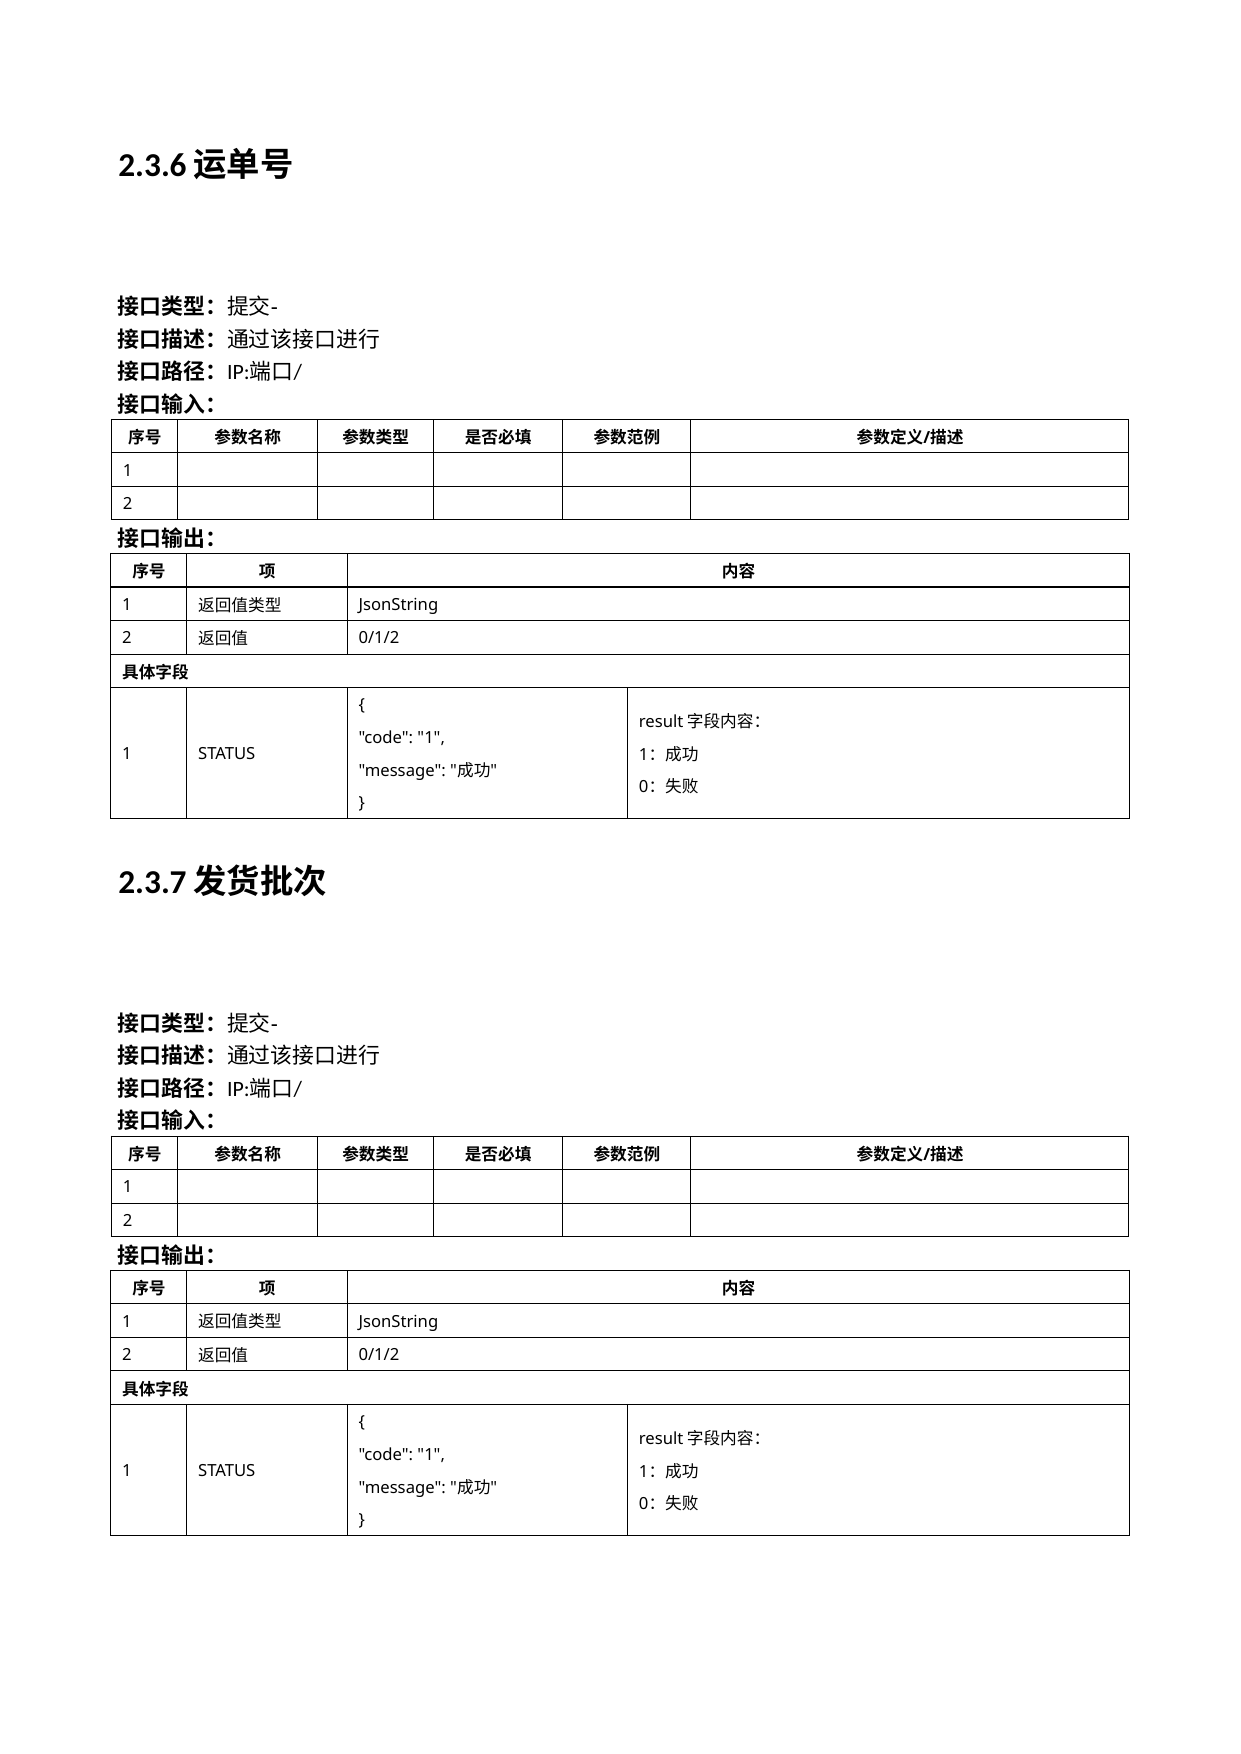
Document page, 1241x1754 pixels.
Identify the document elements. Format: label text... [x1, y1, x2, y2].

text 接口路径：IP:端口/ [74, 1071, 1122, 1103]
table_header 序号 [111, 1271, 186, 1303]
table_header 内容 [348, 554, 1129, 586]
text 接口描述：通过该接口进行 [74, 321, 1122, 354]
table_cell [178, 453, 317, 486]
text 接口输入： [74, 386, 1122, 419]
table_cell [178, 1170, 317, 1203]
table_cell STATUS [187, 1405, 347, 1535]
table_cell 返回值类型 [187, 588, 347, 620]
table_cell [434, 453, 562, 486]
table_cell [318, 487, 433, 519]
table_cell [691, 453, 1128, 486]
table_cell 1 [111, 1304, 186, 1337]
table_cell 2 [112, 487, 177, 519]
table_cell result字段内容： 1：成功 0：失败 [628, 1405, 1129, 1535]
table_cell [563, 1204, 690, 1236]
text 接口类型：提交- [74, 1006, 1122, 1038]
table_cell 0/1/2 [348, 621, 1129, 653]
text 接口类型：提交- [74, 289, 1122, 321]
table_cell [563, 453, 690, 486]
table_cell [563, 1170, 690, 1203]
table_header 序号 [112, 1137, 177, 1169]
table_cell 具体字段 [111, 655, 1129, 687]
table_cell 1 [111, 688, 186, 818]
table_header 参数范例 [563, 420, 690, 452]
table_cell 返回值类型 [187, 1304, 347, 1337]
text 接口输出： [74, 520, 1122, 553]
table_header 参数范例 [563, 1137, 690, 1169]
table_cell JsonString [348, 588, 1129, 620]
table_cell { "code": "1", "message": "成功" } [348, 1405, 627, 1535]
table_header 项 [187, 1271, 347, 1303]
table_cell 1 [112, 1170, 177, 1203]
table_cell 返回值 [187, 1338, 347, 1370]
table_cell [434, 1170, 562, 1203]
table_cell result字段内容： 1：成功 0：失败 [628, 688, 1129, 818]
table_header 序号 [112, 420, 177, 452]
subtitle 2.3.6运单号 [118, 129, 1122, 194]
table_header 参数类型 [318, 1137, 433, 1169]
table_header 参数定义/描述 [691, 420, 1128, 452]
table_cell [178, 487, 317, 519]
table_cell STATUS [187, 688, 347, 818]
table_header 是否必填 [434, 420, 562, 452]
table_header 参数名称 [178, 420, 317, 452]
table_cell [434, 1204, 562, 1236]
table_cell [318, 1170, 433, 1203]
text 接口路径：IP:端口/ [74, 354, 1122, 386]
table_header 参数类型 [318, 420, 433, 452]
table_cell 具体字段 [111, 1371, 1129, 1404]
table_cell [178, 1204, 317, 1236]
table_header 项 [187, 554, 347, 586]
table_header 参数名称 [178, 1137, 317, 1169]
table_cell 1 [111, 588, 186, 620]
table_cell [318, 453, 433, 486]
table_cell 2 [111, 1338, 186, 1370]
table_cell [434, 487, 562, 519]
table_header 序号 [111, 554, 186, 586]
table_cell 返回值 [187, 621, 347, 653]
table_header 参数定义/描述 [691, 1137, 1128, 1169]
table_cell [563, 487, 690, 519]
table_cell { "code": "1", "message": "成功" } [348, 688, 627, 818]
table_cell [318, 1204, 433, 1236]
table_header 是否必填 [434, 1137, 562, 1169]
text 接口输出： [74, 1237, 1122, 1270]
table_cell 1 [111, 1405, 186, 1535]
table_cell 2 [111, 621, 186, 653]
table_cell [691, 1170, 1128, 1203]
text 接口描述：通过该接口进行 [74, 1038, 1122, 1071]
subtitle 2.3.7发货批次 [118, 846, 1122, 911]
text 接口输入： [74, 1103, 1122, 1136]
table_cell 2 [112, 1204, 177, 1236]
table_cell [691, 487, 1128, 519]
table_cell 1 [112, 453, 177, 486]
table_cell JsonString [348, 1304, 1129, 1337]
table_cell 0/1/2 [348, 1338, 1129, 1370]
table_cell [691, 1204, 1128, 1236]
table_header 内容 [348, 1271, 1129, 1303]
